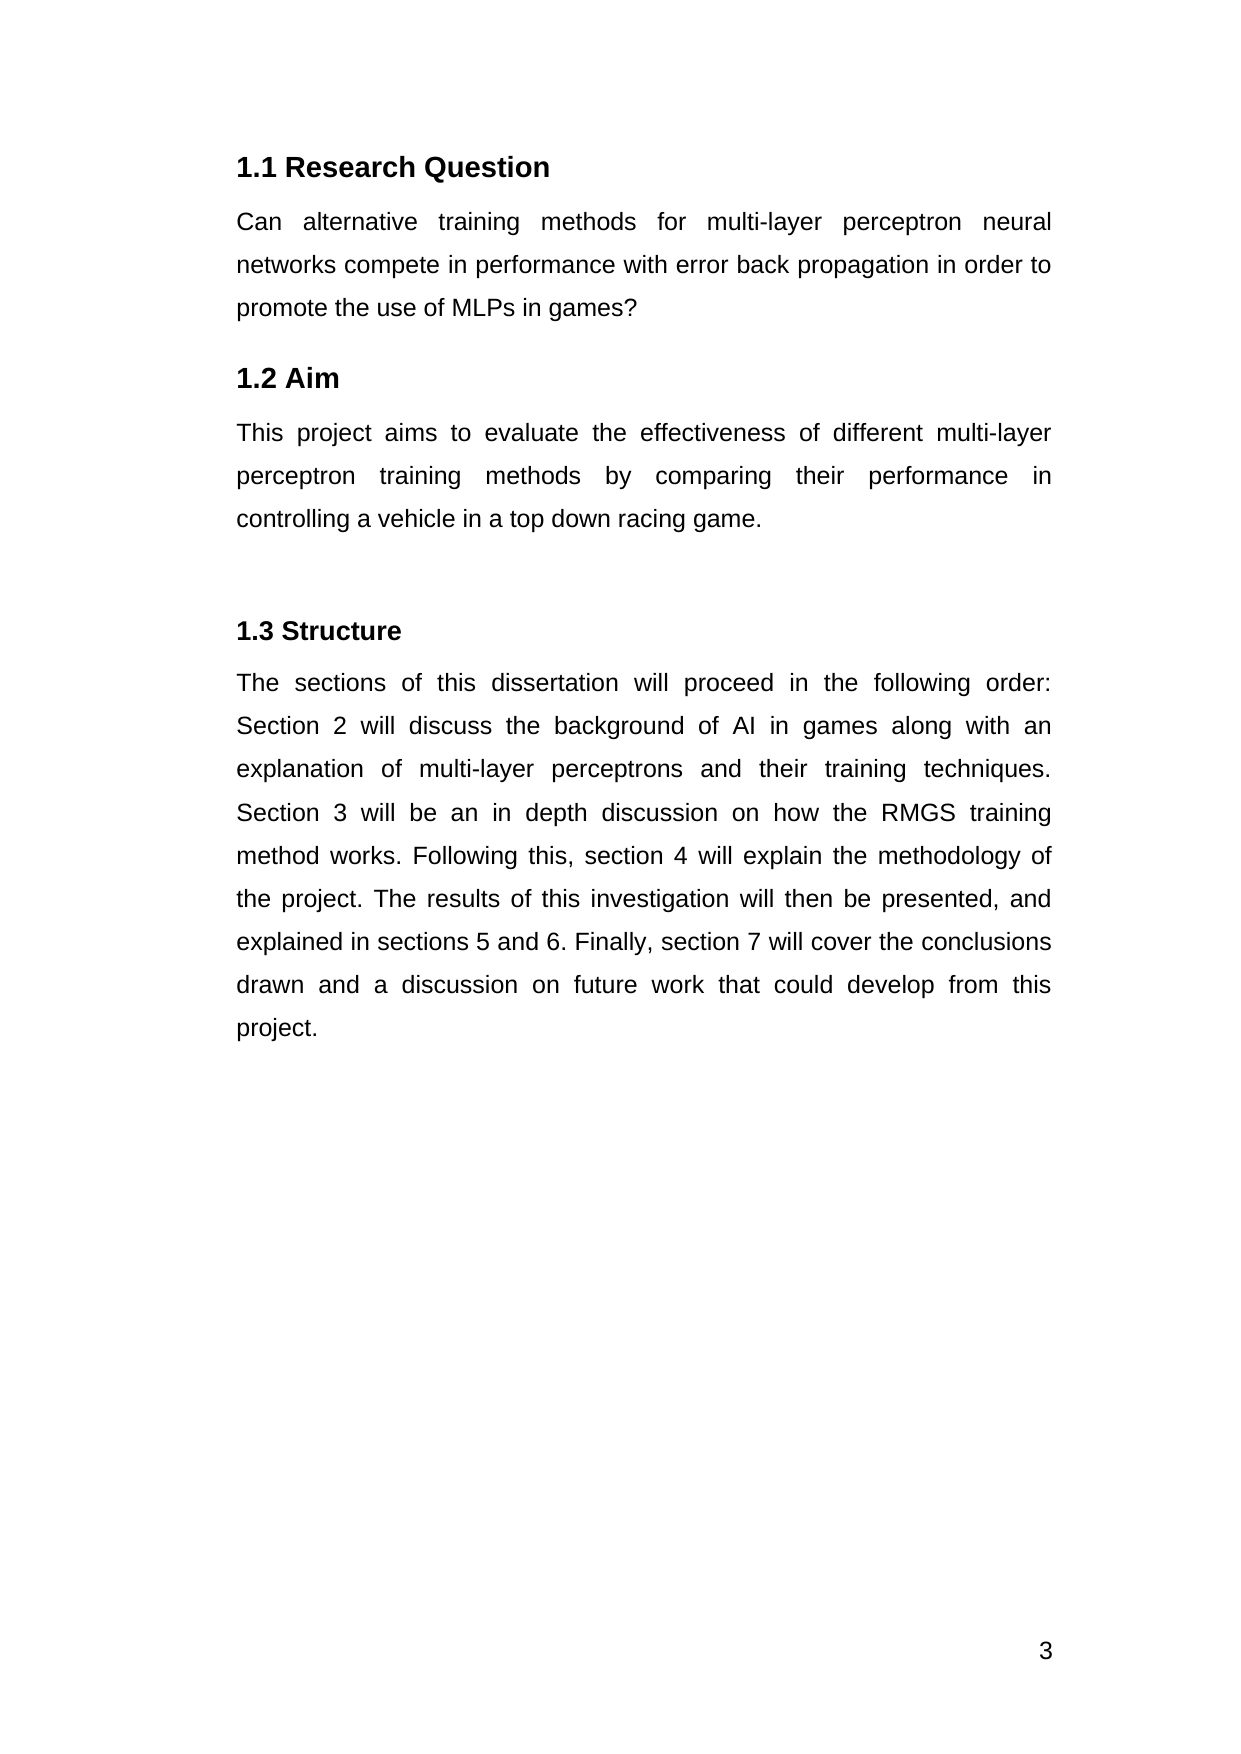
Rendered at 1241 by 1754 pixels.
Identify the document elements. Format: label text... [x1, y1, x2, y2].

text The sections of this dissertation will proceed in the following order: Section 2 will discuss the background of AI in games along with an explanation of multi-layer perceptrons and their training techniques. Section 3 will be an in depth discussion on how the RMGS training method works. Following this, section 4 will explain the methodology of the project. The results of this investigation will then be presented, and explained in sections 5 and 6. Finally, section 7 will cover the conclusions drawn and a discussion on future work that could develop from this project. [236, 668, 1053, 1042]
subtitle 1.3 Structure [236, 615, 1053, 646]
subtitle 1.1 Research Question [236, 150, 1053, 183]
subtitle 1.2 Aim [236, 361, 1053, 394]
text This project aims to evaluate the effectiveness of different multi-layer perceptron training methods by comparing their performance in controlling a vehicle in a top down racing game. [236, 417, 1053, 532]
